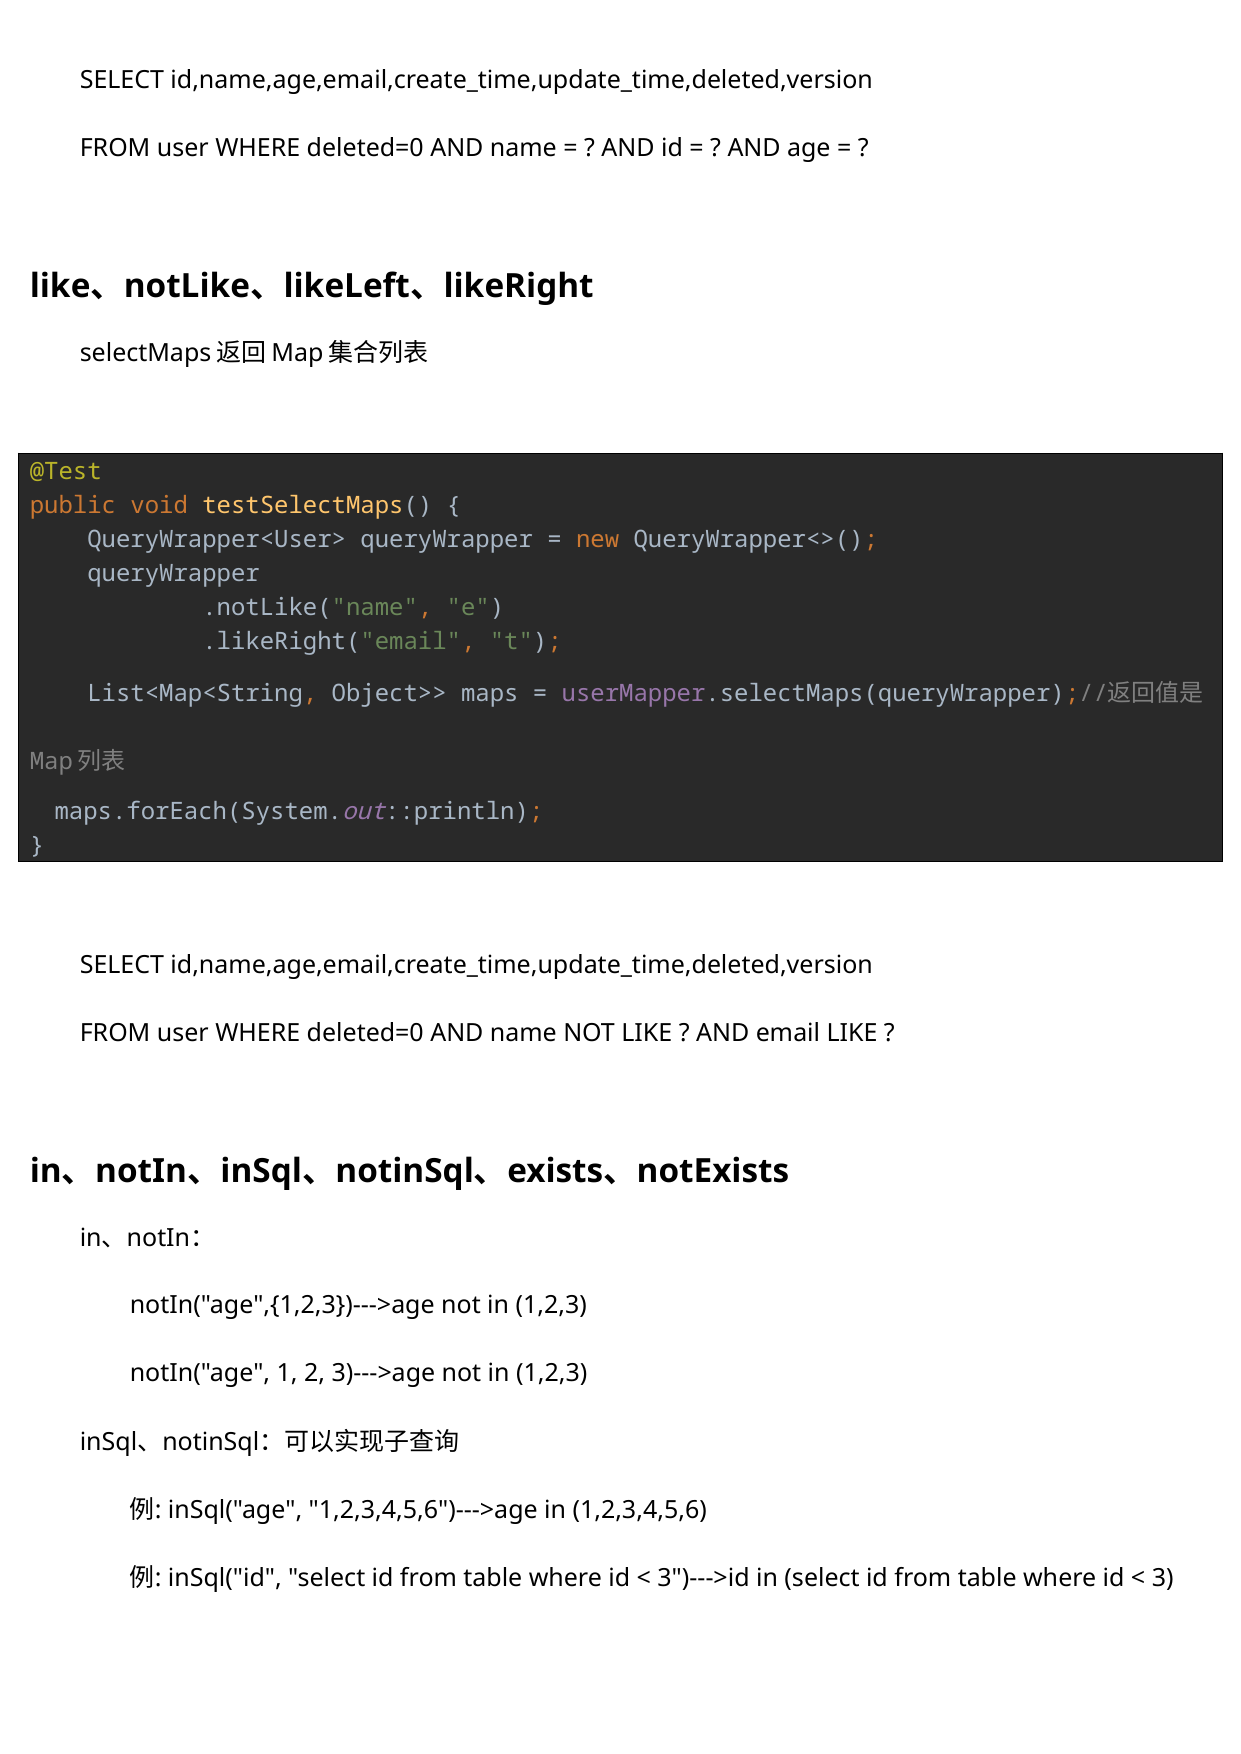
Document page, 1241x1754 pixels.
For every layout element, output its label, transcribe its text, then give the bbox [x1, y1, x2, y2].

text 例: inSql("age", "1,2,3,4,5,6")--->age in (1,2,3,4,5,6) [79, 1473, 1211, 1541]
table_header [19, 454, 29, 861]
text notIn("age",{1,2,3})--->age not in (1,2,3) [79, 1269, 1211, 1337]
text FROM user WHERE deleted=0 AND name NOT LIKE ? AND email LIKE ? [29, 998, 1211, 1066]
text SELECT id,name,age,email,create_time,update_time,deleted,version [29, 45, 1211, 113]
text selectMaps返回Map集合列表 [29, 317, 1211, 384]
text 例: inSql("id", "select id from table where id < 3")--->id in (select id from table where id < 3) [79, 1541, 1211, 1609]
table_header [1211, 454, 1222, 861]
subtitle like、notLike、likeLeft、likeRight [29, 249, 1211, 317]
text SELECT id,name,age,email,create_time,update_time,deleted,version [29, 930, 1211, 998]
text in、notIn： [29, 1202, 1211, 1269]
text inSql、notinSql：可以实现子查询 [29, 1405, 1211, 1473]
subtitle in、notIn、inSql、notinSql、exists、notExists [29, 1134, 1211, 1202]
text notIn("age", 1, 2, 3)--->age not in (1,2,3) [79, 1337, 1211, 1405]
text FROM user WHERE deleted=0 AND name = ? AND id = ? AND age = ? [29, 113, 1211, 181]
